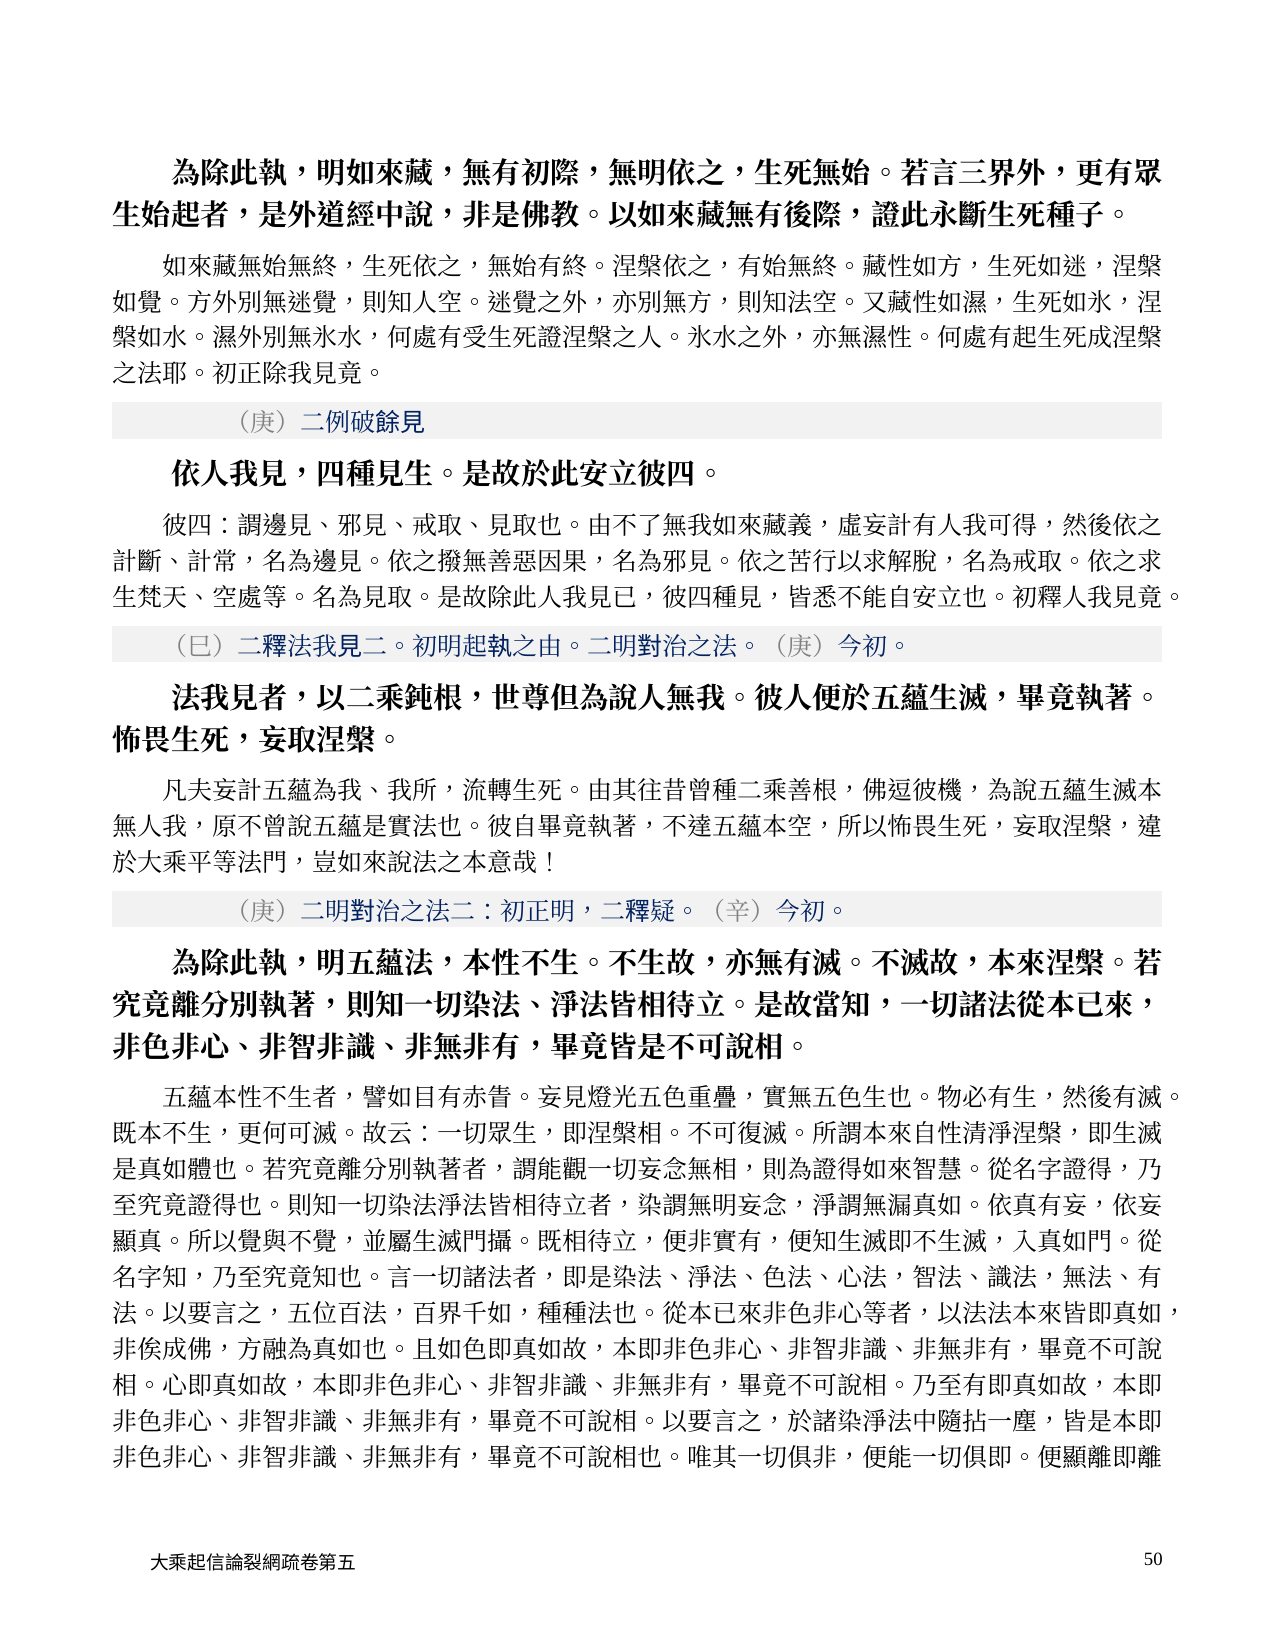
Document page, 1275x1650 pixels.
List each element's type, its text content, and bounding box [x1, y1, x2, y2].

text （庚）二例破餘見 [112, 402, 1162, 439]
text 為除此執，明如來藏，無有初際，無明依之，生死無始。若言三界外，更有眾生始起者，是外道經中說，非是佛教。以如來藏無有後際，證此永斷生死種子。 [112, 150, 1162, 234]
text 如來藏無始無終，生死依之，無始有終。涅槃依之，有始無終。藏性如方，生死如迷，涅槃如覺。方外別無迷覺，則知人空。迷覺之外，亦別無方，則知法空。又藏性如濕，生死如氷，涅槃如水。濕外別無氷水，何處有受生死證涅槃之人。氷水之外，亦無濕性。何處有起生死成涅槃之法耶。初正除我見竟。 [112, 246, 1162, 390]
text 法我見者，以二乘鈍根，世尊但為說人無我。彼人便於五蘊生滅，畢竟執著。怖畏生死，妄取涅槃。 [112, 675, 1162, 758]
text 為除此執，明五蘊法，本性不生。不生故，亦無有滅。不滅故，本來涅槃。若究竟離分別執著，則知一切染法、淨法皆相待立。是故當知，一切諸法從本已來，非色非心、非智非識、非無非有，畢竟皆是不可說相。 [112, 940, 1162, 1066]
text 彼四：謂邊見、邪見、戒取、見取也。由不了無我如來藏義，虛妄計有人我可得，然後依之計斷、計常，名為邊見。依之撥無善惡因果，名為邪見。依之苦行以求解脫，名為戒取。依之求生梵天、空處等。名為見取。是故除此人我見已，彼四種見，皆悉不能自安立也。初釋人我見竟。 [112, 506, 1162, 613]
text 依人我見，四種見生。是故於此安立彼四。 [112, 451, 1162, 493]
text （庚）二明對治之法二：初正明，二釋疑。（辛）今初。 [112, 891, 1162, 927]
text 凡夫妄計五蘊為我、我所，流轉生死。由其往昔曾種二乘善根，佛逗彼機，為說五蘊生滅本無人我，原不曾說五蘊是實法也。彼自畢竟執著，不達五蘊本空，所以怖畏生死，妄取涅槃，違於大乘平等法門，豈如來說法之本意哉！ [112, 771, 1162, 879]
text （巳）二釋法我見二。初明起執之由。二明對治之法。（庚）今初。 [112, 626, 1162, 662]
